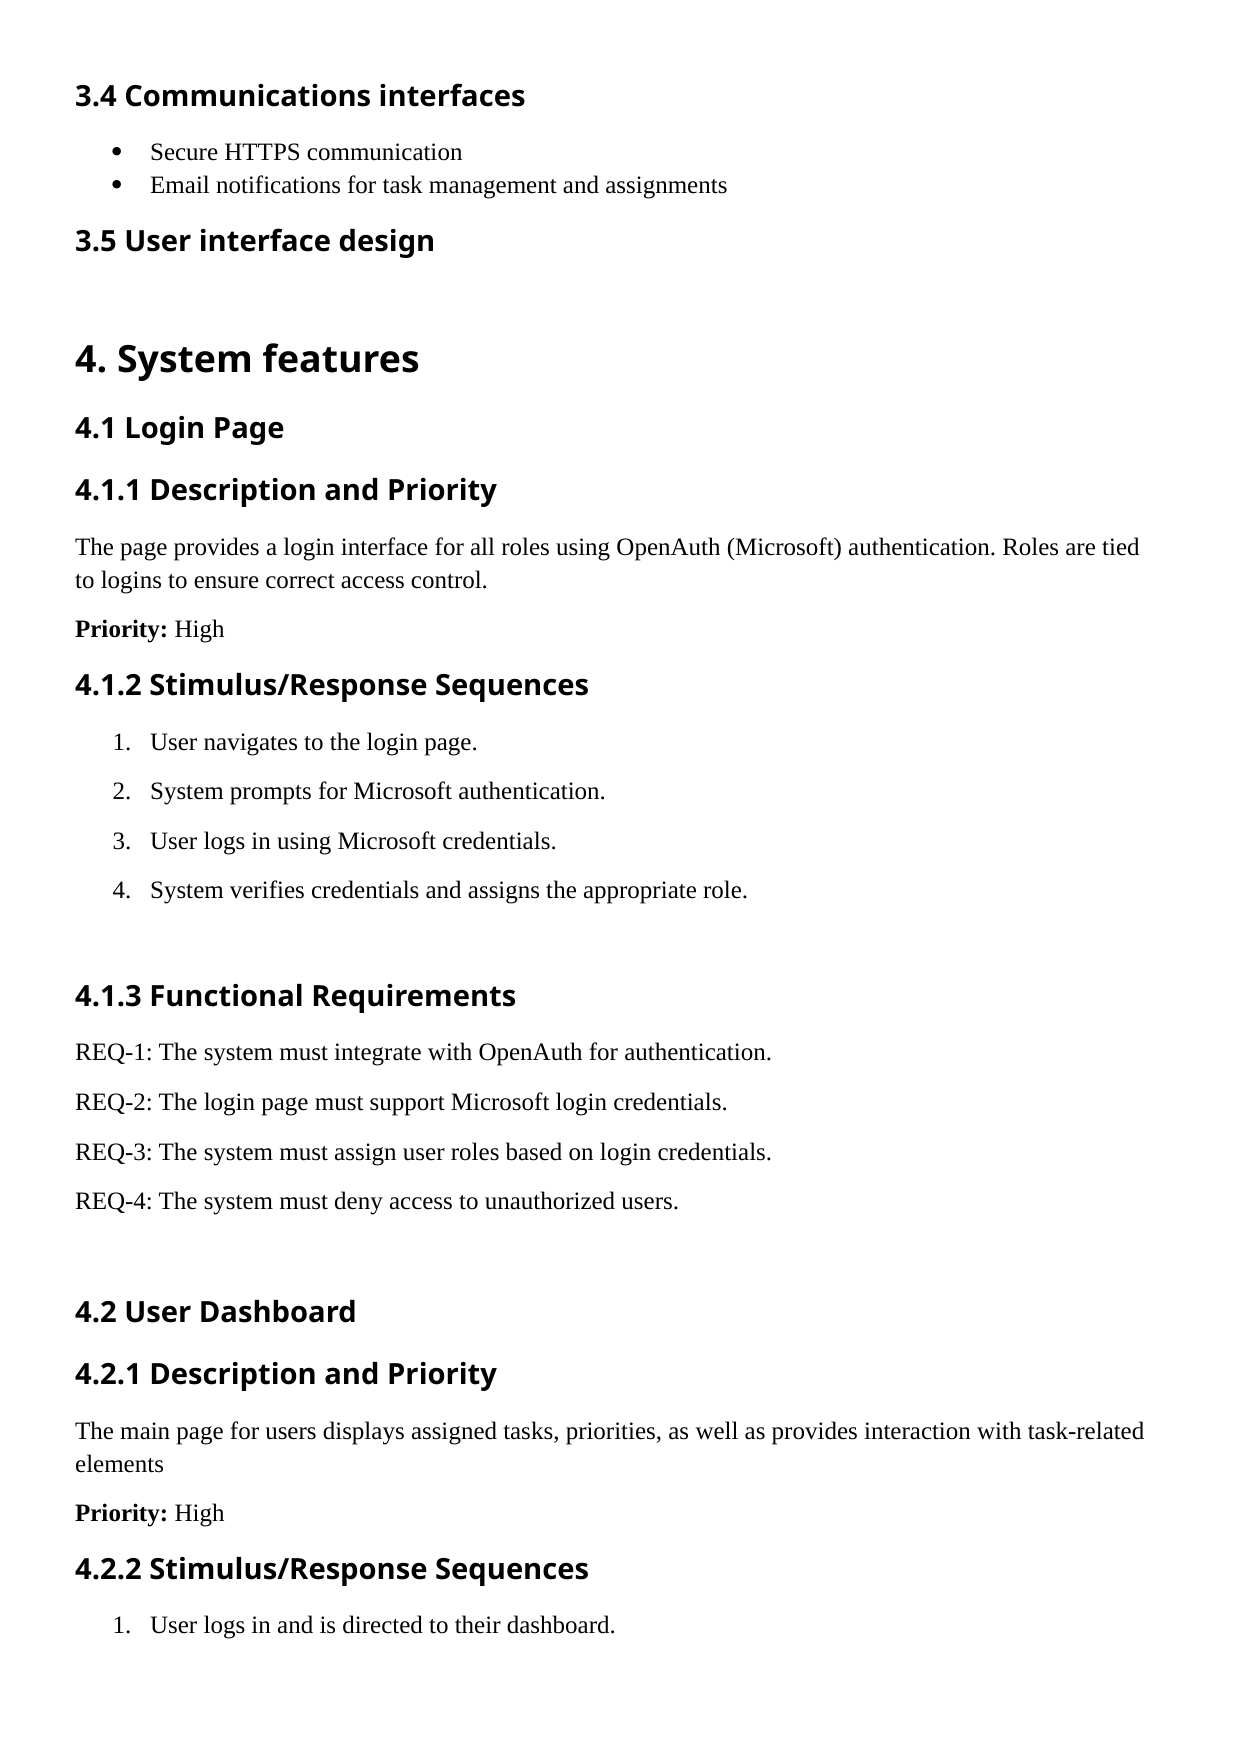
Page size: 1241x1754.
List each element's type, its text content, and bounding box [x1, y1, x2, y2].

list User navigates to the login page. [112, 727, 1165, 755]
text REQ-2: The login page must support Microsoft login credentials. [75, 1087, 1165, 1116]
list User logs in and is directed to their dashboard. [112, 1611, 1165, 1639]
list Email notifications for task management and assignments [112, 170, 1165, 199]
subtitle 4. System features [75, 332, 1165, 383]
text The page provides a login interface for all roles using OpenAuth (Microsoft) authentication. Roles are tied to logins to ensure correct access control. [75, 532, 1165, 594]
subtitle 4.1.3 Functional Requirements [75, 975, 1165, 1015]
subtitle 3.5 User interface design [75, 220, 1165, 260]
subtitle 4.1.2 Stimulus/Response Sequences [75, 664, 1165, 704]
subtitle 4.2.1 Description and Priority [75, 1353, 1165, 1393]
text REQ-4: The system must deny access to unauthorized users. [75, 1186, 1165, 1215]
subtitle 4.2 User Dashboard [75, 1291, 1165, 1331]
text Priority: High [75, 614, 1165, 643]
subtitle 4.2.2 Stimulus/Response Sequences [75, 1548, 1165, 1588]
text REQ-1: The system must integrate with OpenAuth for authentication. [75, 1037, 1165, 1066]
list System prompts for Microsoft authentication. [112, 776, 1165, 805]
text The main page for users displays assigned tasks, priorities, as well as provides interaction with task-related elements [75, 1416, 1165, 1478]
list User logs in using Microsoft credentials. [112, 826, 1165, 855]
subtitle 4.1 Login Page [75, 407, 1165, 447]
subtitle 4.1.1 Description and Priority [75, 469, 1165, 509]
text REQ-3: The system must assign user roles based on login credentials. [75, 1137, 1165, 1165]
subtitle 3.4 Communications interfaces [75, 75, 1165, 115]
text Priority: High [75, 1498, 1165, 1527]
list Secure HTTPS communication [112, 137, 1165, 166]
list System verifies credentials and assigns the appropriate role. [112, 876, 1165, 904]
